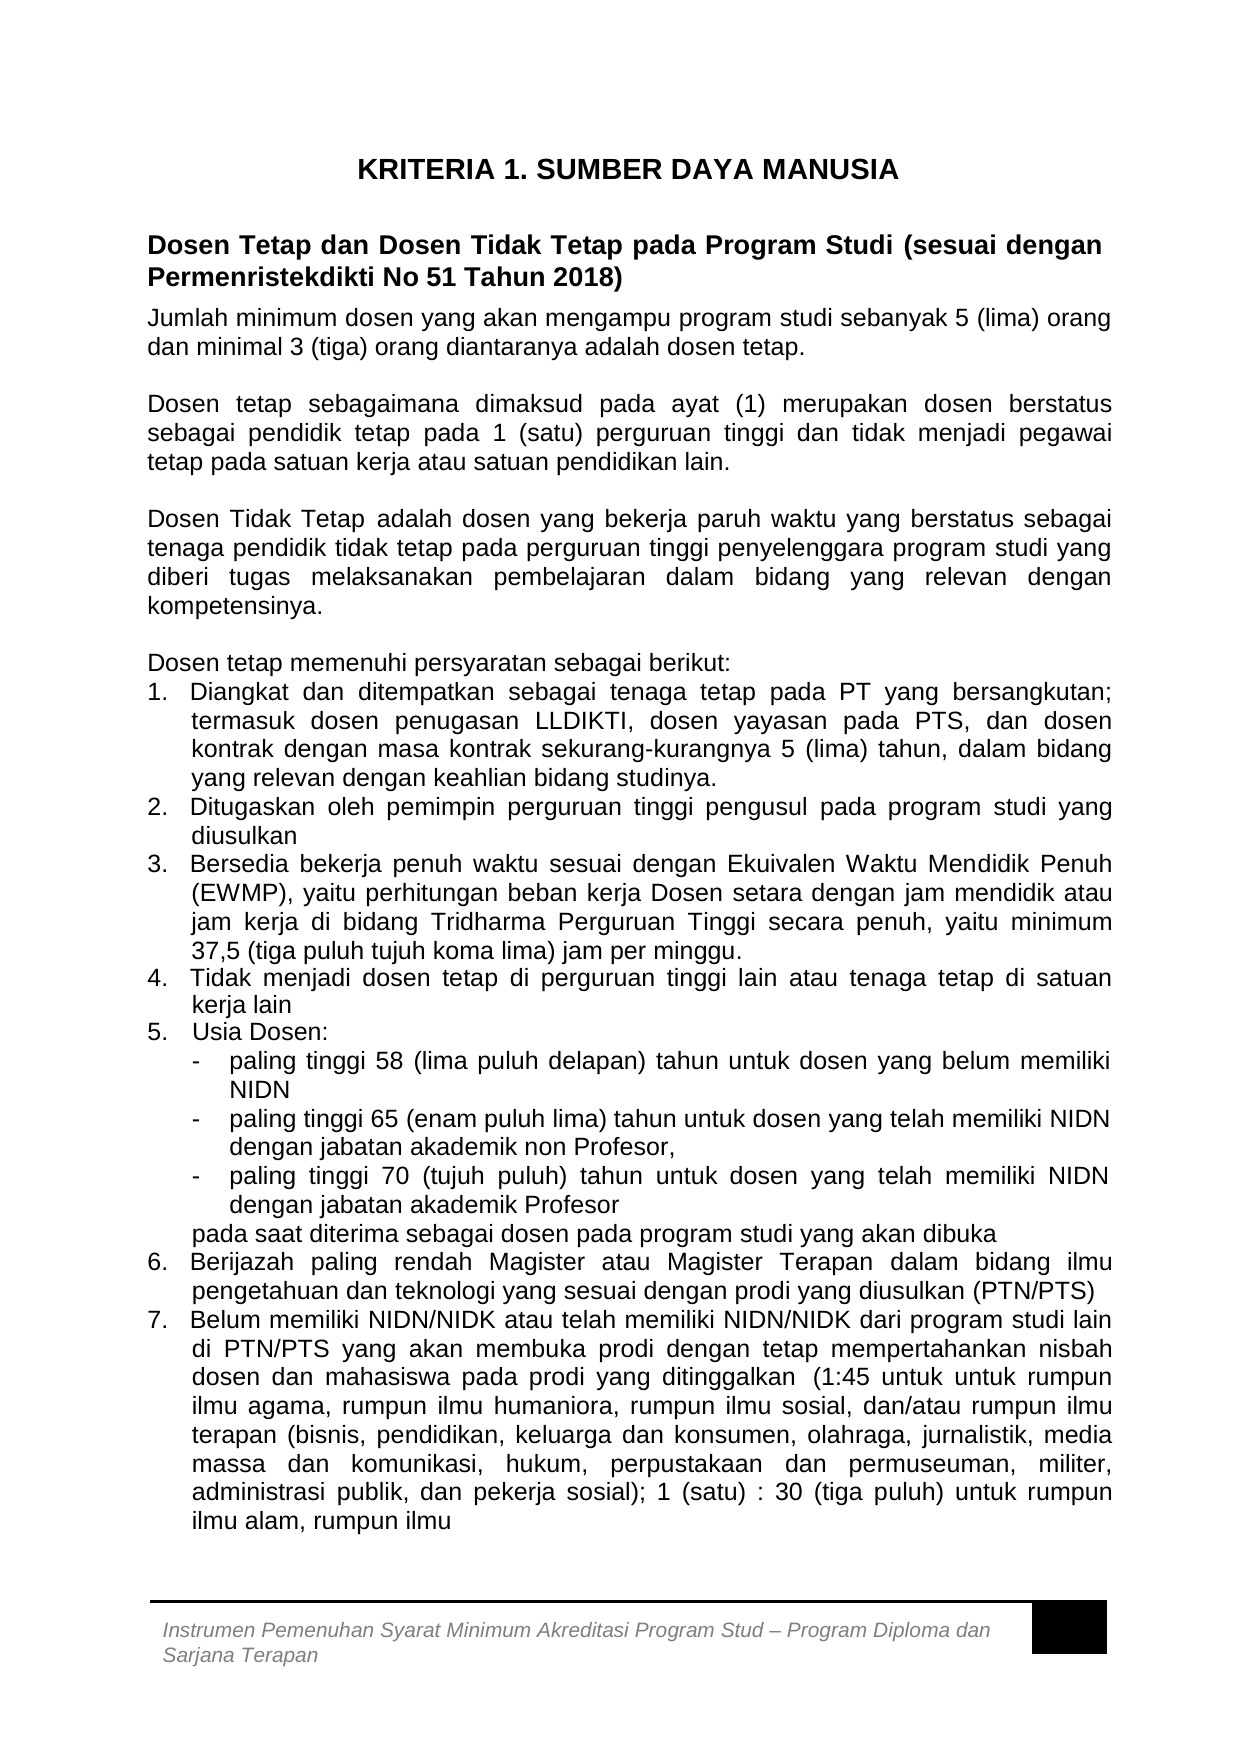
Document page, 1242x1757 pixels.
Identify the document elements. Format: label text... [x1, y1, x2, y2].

text 6. Berijazah paling rendah Magister atau Magister Terapan dalam bidang ilmu pengetahuan dan teknologi yang sesuai dengan prodi yang diusulkan (PTN/PTS) [147, 1247, 1113, 1305]
text dengan jabatan akademik non Profesor, [229, 1132, 1121, 1161]
text dengan jabatan akademik Profesor [229, 1190, 1121, 1218]
text 3. Bersedia bekerja penuh waktu sesuai dengan Ekuivalen Waktu Mendidik Penuh (EWMP), yaitu perhitungan beban kerja Dosen setara dengan jam mendidik atau jam kerja di bidang Tridharma Perguruan Tinggi secara penuh, yaitu minimum 37,5 (tiga puluh tujuh koma lima) jam per minggu. [147, 849, 1113, 964]
text - paling tinggi 65 (enam puluh lima) tahun untuk dosen yang telah memiliki NIDN [192, 1103, 1121, 1132]
text Dosen tetap memenuhi persyaratan sebagai berikut: [147, 648, 733, 677]
text Dosen Tetap dan Dosen Tidak Tetap pada Program Studi (sesuai dengan [147, 229, 1113, 261]
text 7. Belum memiliki NIDN/NIDK atau telah memiliki NIDN/NIDK dari program studi lain di PTN/PTS yang akan membuka prodi dengan tetap mempertahankan nisbah dosen dan mahasiswa pada prodi yang ditinggalkan (1:45 untuk untuk rumpun ilmu agama, rumpun ilmu humaniora, rumpun ilmu sosial, dan/atau rumpun ilmu terapan (bisnis, pendidikan, keluarga dan konsumen, olahraga, jurnalistik, media massa dan komunikasi, hukum, perpustakaan dan permuseuman, militer, administrasi publik, dan pekerja sosial); 1 (satu) : 30 (tiga puluh) untuk rumpun ilmu alam, rumpun ilmu [147, 1305, 1113, 1535]
text NIDN [229, 1075, 1121, 1103]
text KRITERIA 1. SUMBER DAYA MANUSIA [353, 152, 903, 185]
text 4. Tidak menjadi dosen tetap di perguruan tinggi lain atau tenaga tetap di satuan kerja lain [147, 965, 1113, 1019]
text Permenristekdikti No 51 Tahun 2018) [147, 261, 627, 292]
text 2. Ditugaskan oleh pemimpin perguruan tinggi pengusul pada program studi yang diusulkan [147, 792, 1112, 849]
text Dosen tetap sebagaimana dimaksud pada ayat (1) merupakan dosen berstatus sebagai pendidik tetap pada 1 (satu) perguruan tinggi dan tidak menjadi pegawai tetap pada satuan kerja atau satuan pendidikan lain. [147, 389, 1112, 476]
text Jumlah minimum dosen yang akan mengampu program studi sebanyak 5 (lima) orang dan minimal 3 (tiga) orang diantaranya adalah dosen tetap. [147, 303, 1112, 361]
picture [147, 1618, 1021, 1666]
text Dosen Tidak Tetap adalah dosen yang bekerja paruh waktu yang berstatus sebagai tenaga pendidik tidak tetap pada perguruan tinggi penyelenggara program studi yang diberi tugas melaksanakan pembelajaran dalam bidang yang relevan dengan kompetensinya. [147, 504, 1112, 619]
text - paling tinggi 58 (lima puluh delapan) tahun untuk dosen yang belum memiliki [192, 1046, 1121, 1075]
text 1. Diangkat dan ditempatkan sebagai tenaga tetap pada PT yang bersangkutan; termasuk dosen penugasan LLDIKTI, dosen yayasan pada PTS, dan dosen kontrak dengan masa kontrak sekurang-kurangnya 5 (lima) tahun, dalam bidang yang relevan dengan keahlian bidang studinya. [147, 677, 1112, 792]
text pada saat diterima sebagai dosen pada program studi yang akan dibuka [192, 1218, 1121, 1247]
text 5. Usia Dosen: [147, 1019, 333, 1046]
text - paling tinggi 70 (tujuh puluh) tahun untuk dosen yang telah memiliki NIDN [192, 1161, 1121, 1190]
